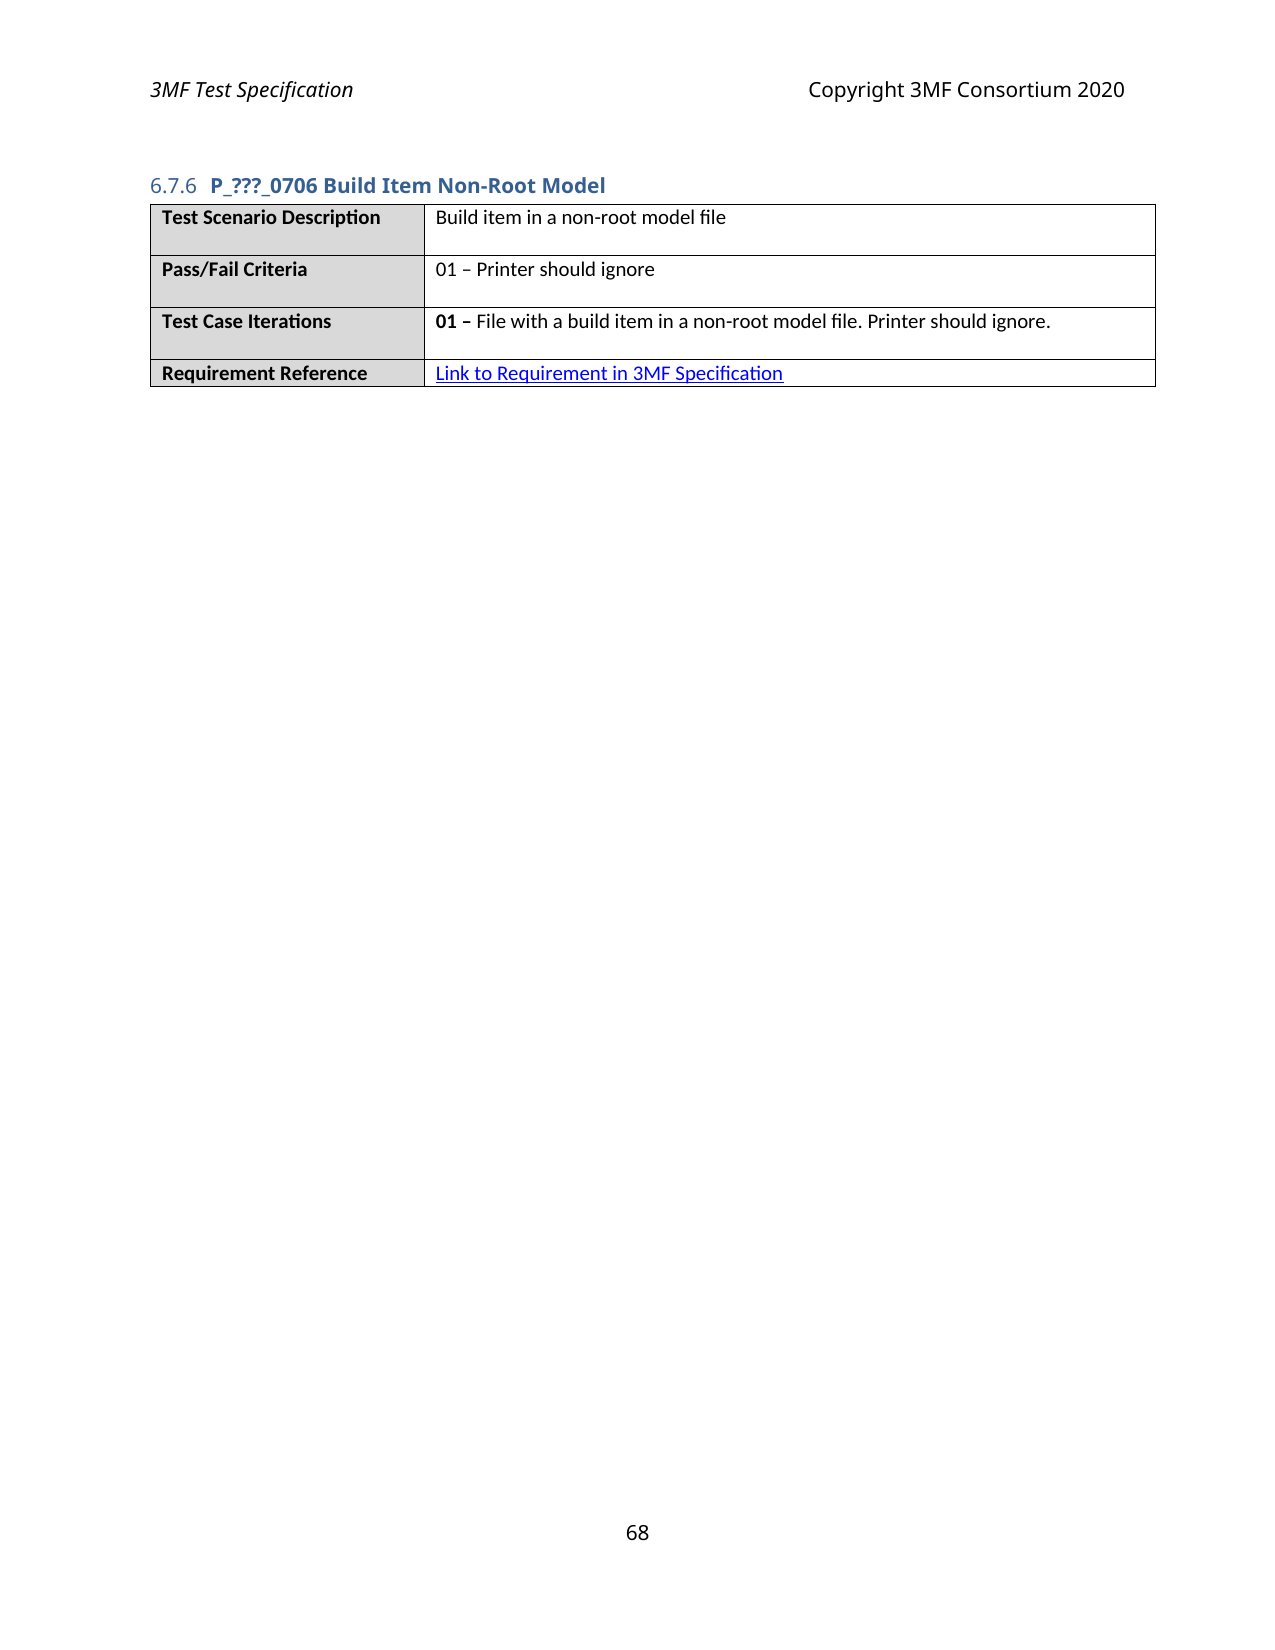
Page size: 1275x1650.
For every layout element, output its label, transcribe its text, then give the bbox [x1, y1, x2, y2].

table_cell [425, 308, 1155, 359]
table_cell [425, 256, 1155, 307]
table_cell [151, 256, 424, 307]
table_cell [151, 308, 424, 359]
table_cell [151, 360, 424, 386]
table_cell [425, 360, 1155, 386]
subtitle P_???_0706 Build Item Non-Root Model [150, 171, 1125, 199]
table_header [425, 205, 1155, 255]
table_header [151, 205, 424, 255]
